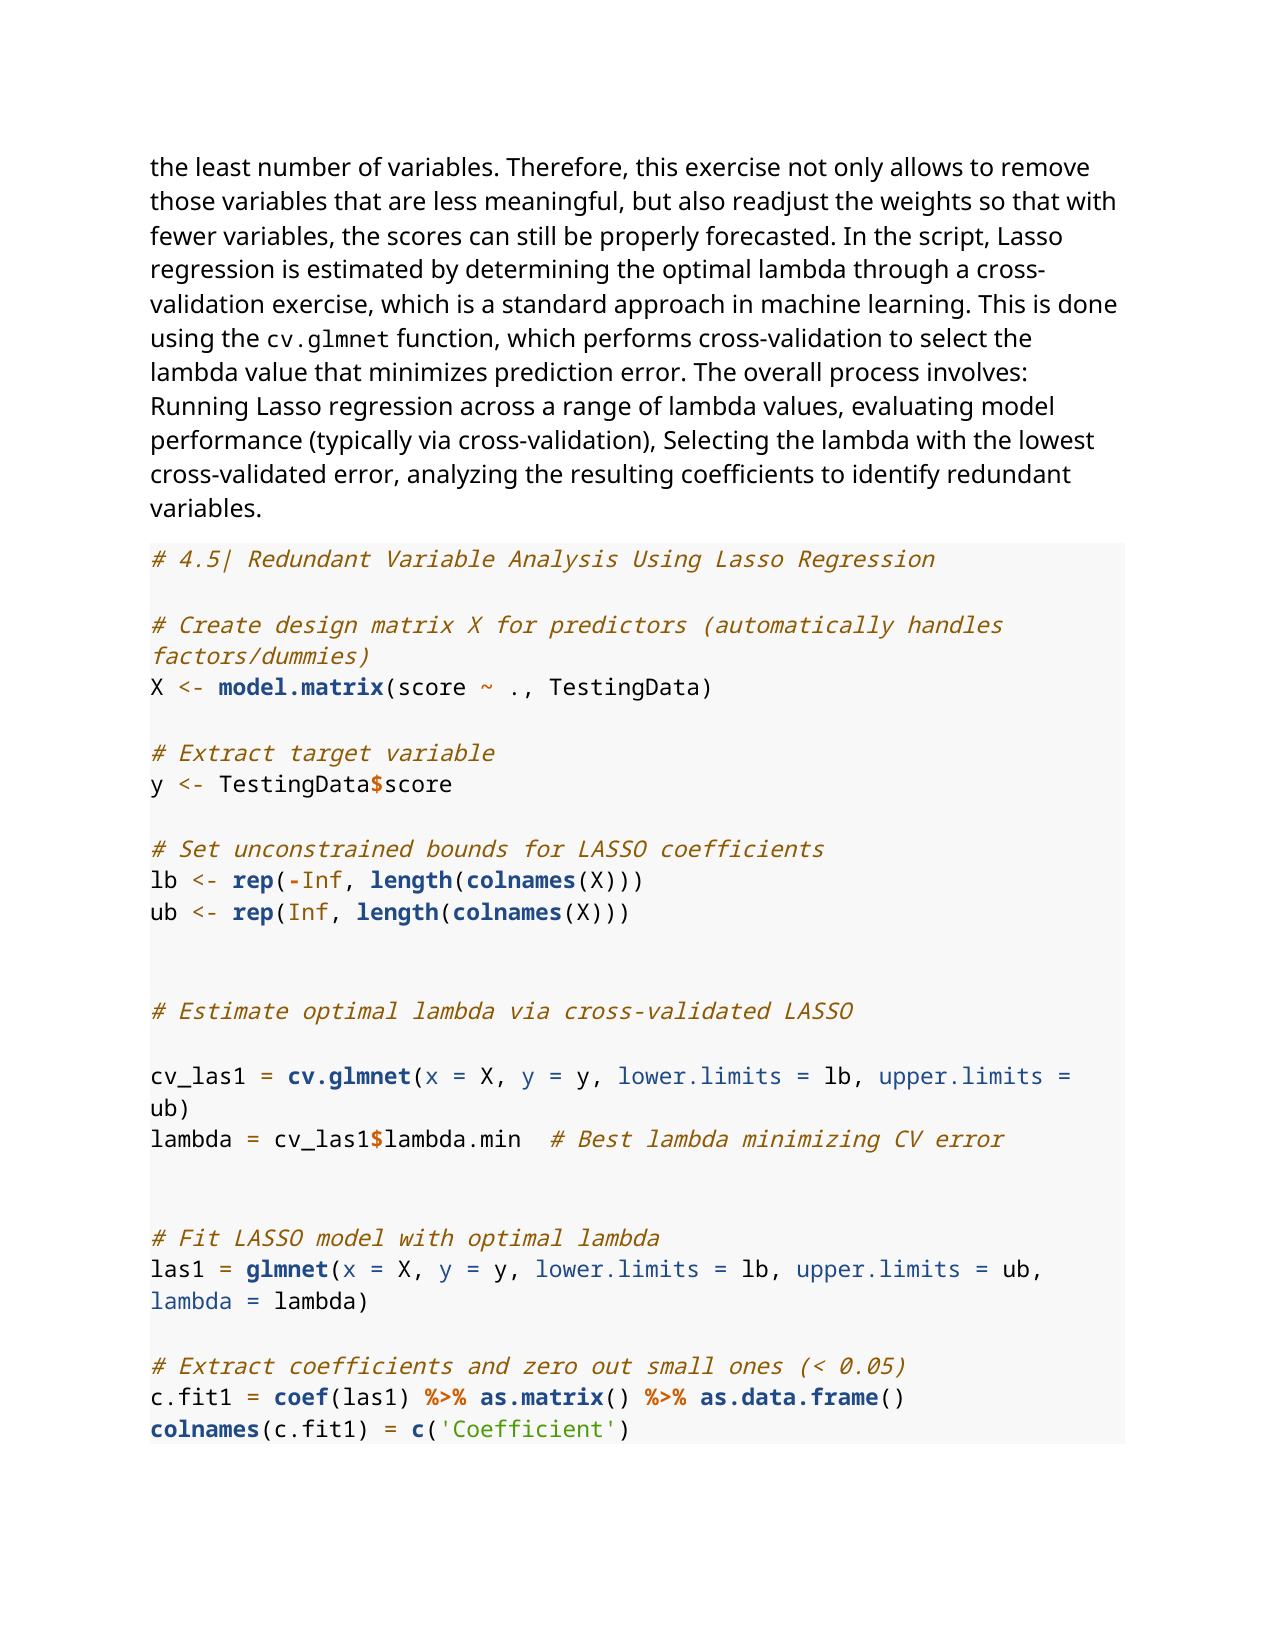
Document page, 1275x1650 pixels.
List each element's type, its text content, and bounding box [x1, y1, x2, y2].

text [150, 150, 1125, 525]
